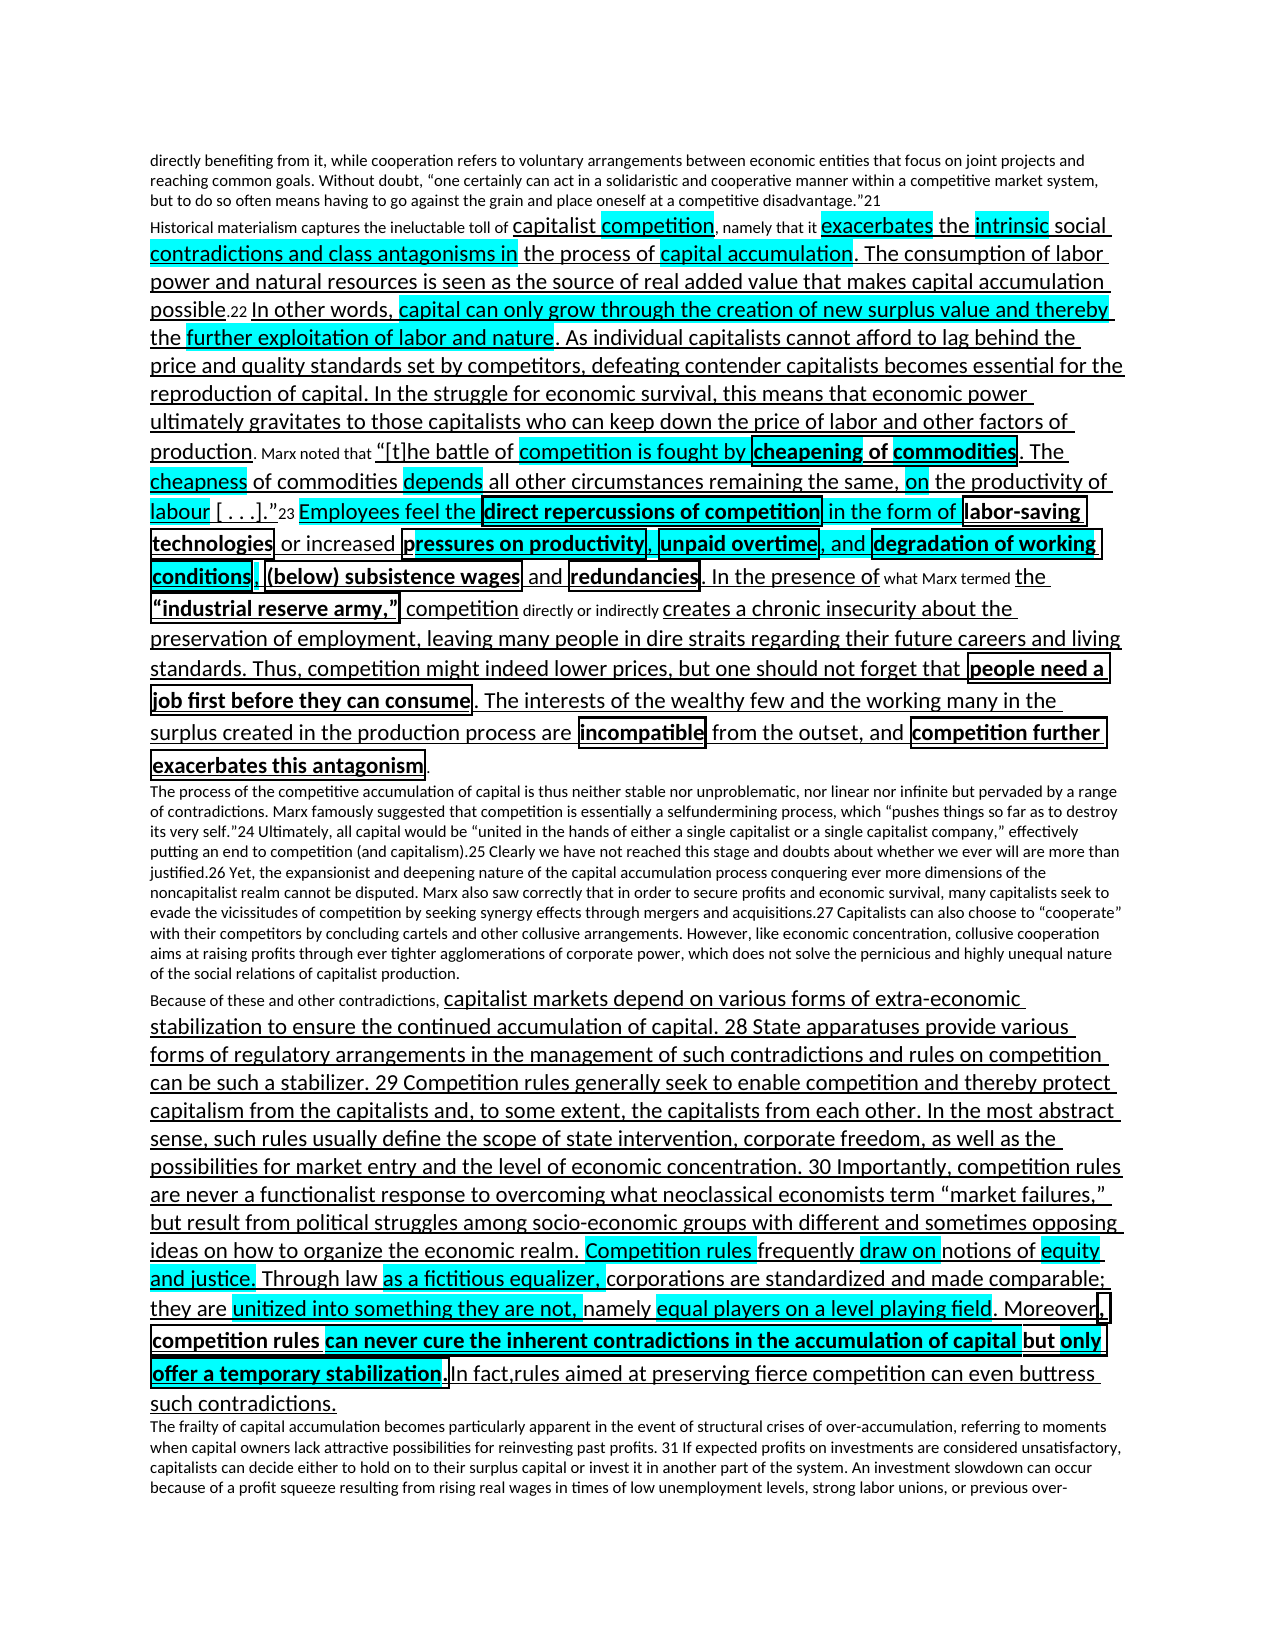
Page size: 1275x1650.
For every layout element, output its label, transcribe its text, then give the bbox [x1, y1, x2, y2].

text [150, 1417, 1125, 1498]
text The process of the competitive accumulation of capital is thus neither stable nor unproblematic, nor linear nor infinite but pervaded by a range of contradictions. Marx famously suggested that competition is essentially a selfundermining process, which “pushes things so far as to destroy its very self.”24 Ultimately, all capital would be “united in the hands of either a single capitalist or a single capitalist company,” effectively putting an end to competition (and capitalism).25 Clearly we have not reached this stage and doubts about whether we ever will are more than justified.26 Yet, the expansionist and deepening nature of the capital accumulation process conquering ever more dimensions of the noncapitalist realm cannot be disputed. Marx also saw correctly that in order to secure profits and economic survival, many capitalists seek to evade the vicissitudes of competition by seeking synergy effects through mergers and acquisitions.27 Capitalists can also choose to “cooperate” with their competitors by concluding cartels and other collusive arrangements. However, like economic concentration, collusive cooperation aims at raising profits through ever tighter agglomerations of corporate power, which does not solve the pernicious and highly unequal nature of the social relations of capitalist production. [150, 781, 1125, 984]
text Because of these and other contradictions, capitalist markets depend on various forms of extra-economic stabilization to ensure the continued accumulation of capital. 28 State apparatuses provide various forms of regulatory arrangements in the management of such contradictions and rules on competition can be such a stabilizer. 29 Competition rules generally seek to enable competition and thereby protect capitalism from the capitalists and, to some extent, the capitalists from each other. In the most abstract sense, such rules usually define the scope of state intervention, corporate freedom, as well as the possibilities for market entry and the level of economic concentration. 30 Importantly, competition rules are never a functionalist response to overcoming what neoclassical economists term “market failures,” but result from political struggles among socio-economic groups with different and sometimes opposing ideas on how to organize the economic realm. Competition rules frequently draw on notions of equity and justice. Through law as a fictitious equalizer, corporations are standardized and made comparable; they are unitized into something they are not, namely equal players on a level playing field. Moreover, competition rules can never cure the inherent contradictions in the accumulation of capital but only offer a temporary stabilization.In fact,rules aimed at preserving fierce competition can even buttress such contradictions. [150, 984, 1125, 1417]
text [150, 150, 1125, 211]
text Historical materialism captures the ineluctable toll of capitalist competition, namely that it exacerbates the intrinsic social contradictions and class antagonisms in the process of capital accumulation. The consumption of labor power and natural resources is seen as the source of real added value that makes capital accumulation possible.22 In other words, capital can only grow through the creation of new surplus value and thereby the further exploitation of labor and nature. As individual capitalists cannot afford to lag behind the price and quality standards set by competitors, defeating contender capitalists becomes essential for the reproduction of capital. In the struggle for economic survival, this means that economic power ultimately gravitates to those capitalists who can keep down the price of labor and other factors of production. Marx noted that “[t]he battle of competition is fought by cheapening of commodities. The cheapness of commodities depends all other circumstances remaining the same, on the productivity of labour [ . . .].”23 Employees feel the direct repercussions of competition in the form of labor-saving technologies or increased pressures on productivity, unpaid overtime, and degradation of working conditions, (below) subsistence wages and redundancies. In the presence of what Marx termed the “industrial reserve army,” competition directly or indirectly creates a chronic insecurity about the preservation of employment, leaving many people in dire straits regarding their future careers and living standards. Thus, competition might indeed lower prices, but one should not forget that people need a job first before they can consume. The interests of the wealthy few and the working many in the surplus created in the production process are incompatible from the outset, and competition further exacerbates this antagonism. [150, 377, 1125, 781]
text Historical materialism captures the ineluctable toll of capitalist competition, namely that it exacerbates the intrinsic social contradictions and class antagonisms in the process of capital accumulation. The consumption of labor power and natural resources is seen as the source of real added value that makes capital accumulation possible.22 In other words, capital can only grow through the creation of new surplus value and thereby the further exploitation of labor and nature. As individual capitalists cannot afford to lag behind the price and quality standards set by competitors, defeating contender capitalists becomes essential for the reproduction of capital. In the struggle for economic survival, this means that economic power ultimately gravitates to those capitalists who can keep down the price of labor and other factors of production. Marx noted that “[t]he battle of competition is fought by cheapening of commodities. The cheapness of commodities depends all other circumstances remaining the same, on the productivity of labour [ . . .].”23 Employees feel the direct repercussions of competition in the form of labor-saving technologies or increased pressures on productivity, unpaid overtime, and degradation of working conditions, (below) subsistence wages and redundancies. In the presence of what Marx termed the “industrial reserve army,” competition directly or indirectly creates a chronic insecurity about the preservation of employment, leaving many people in dire straits regarding their future careers and living standards. Thus, competition might indeed lower prices, but one should not forget that people need a job first before they can consume. The interests of the wealthy few and the working many in the surplus created in the production process are incompatible from the outset, and competition further exacerbates this antagonism. [150, 211, 1125, 375]
